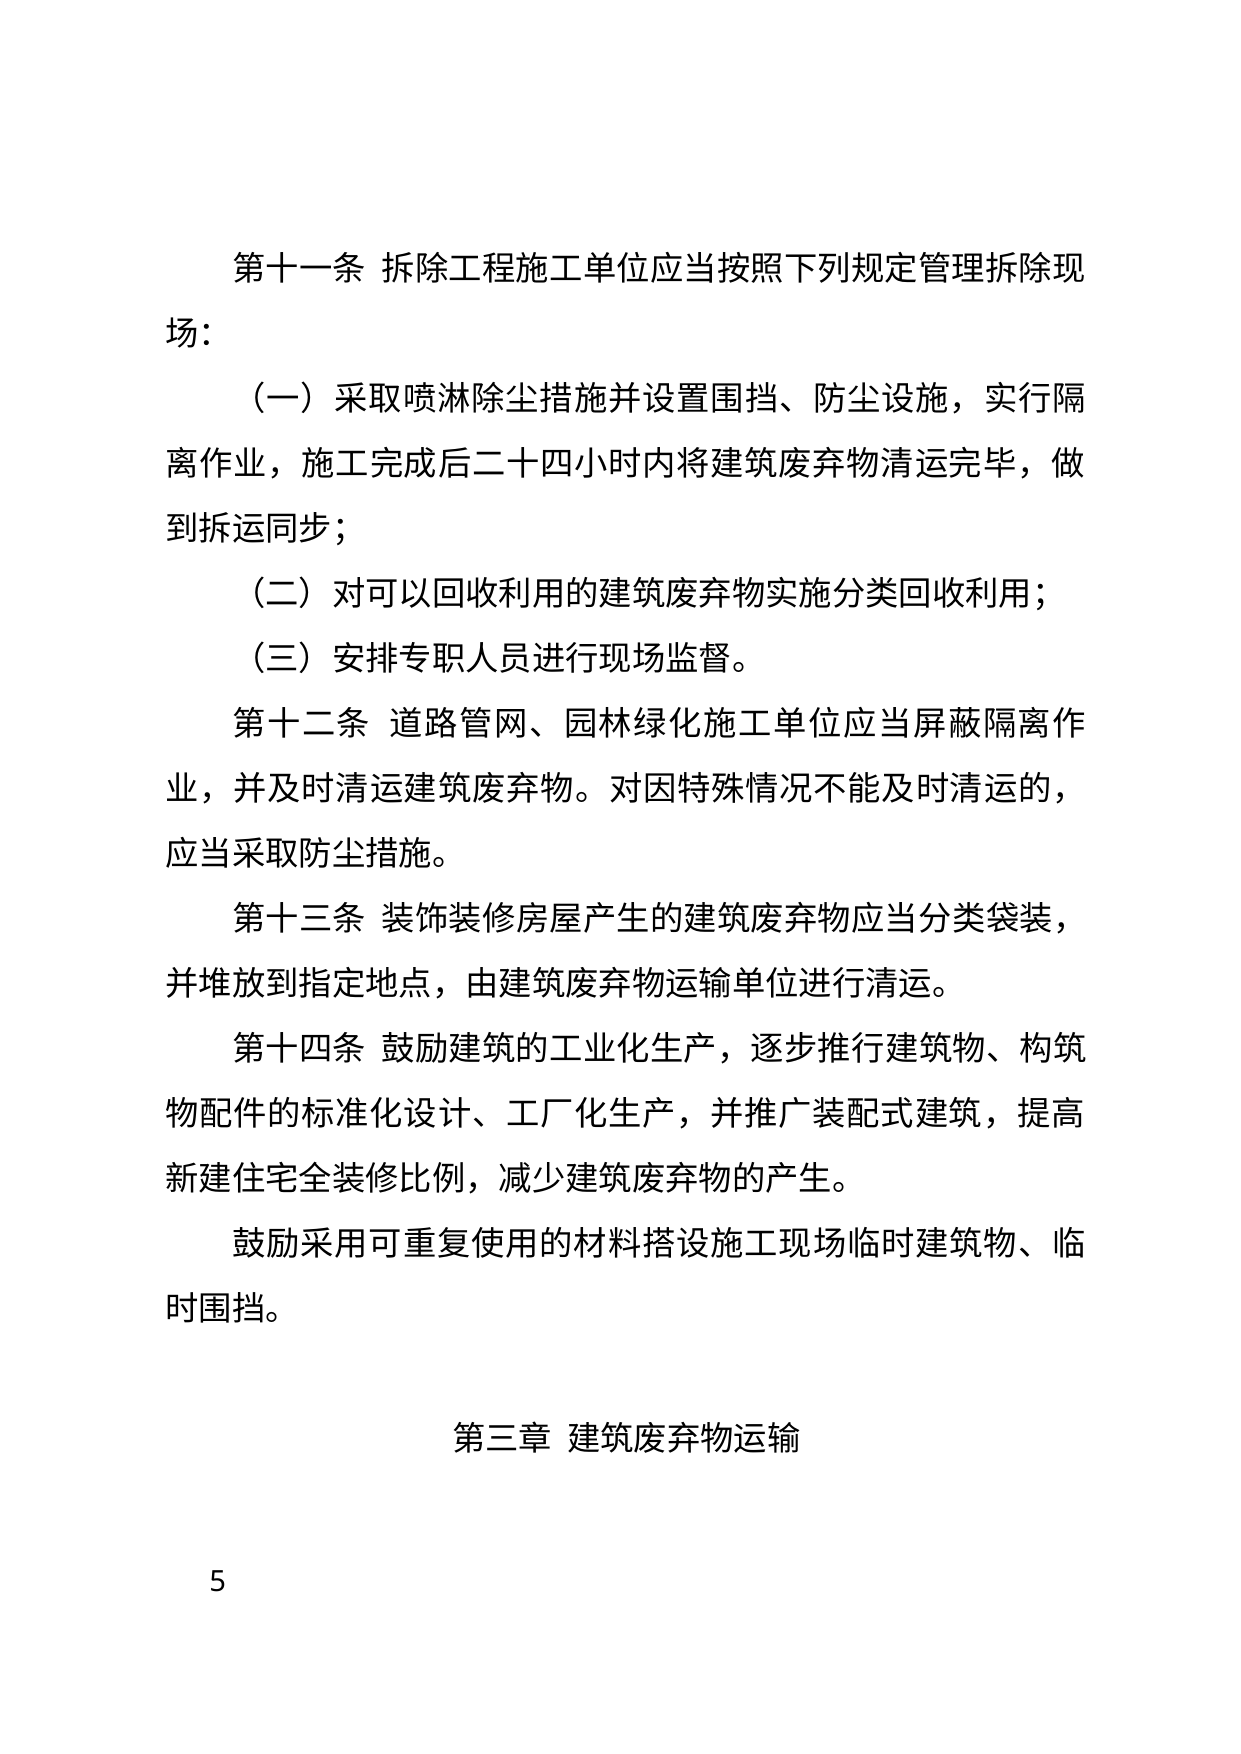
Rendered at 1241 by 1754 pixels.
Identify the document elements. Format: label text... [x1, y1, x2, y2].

text 第十二条 道路管网、园林绿化施工单位应当屏蔽隔离作业，并及时清运建筑废弃物。对因特殊情况不能及时清运的，应当采取防尘措施。 [165, 688, 1087, 883]
text 第十一条 拆除工程施工单位应当按照下列规定管理拆除现场： [165, 233, 1087, 363]
text 第十四条 鼓励建筑的工业化生产，逐步推行建筑物、构筑物配件的标准化设计、工厂化生产，并推广装配式建筑，提高新建住宅全装修比例，减少建筑废弃物的产生。 [165, 1013, 1087, 1208]
text （二）对可以回收利用的建筑废弃物实施分类回收利用； [165, 558, 1087, 623]
text 第十三条 装饰装修房屋产生的建筑废弃物应当分类袋装，并堆放到指定地点，由建筑废弃物运输单位进行清运。 [165, 883, 1087, 1013]
text （一）采取喷淋除尘措施并设置围挡、防尘设施，实行隔离作业，施工完成后二十四小时内将建筑废弃物清运完毕，做到拆运同步； [165, 363, 1087, 558]
list 第三章 建筑废弃物运输 [165, 1403, 1087, 1468]
text 鼓励采用可重复使用的材料搭设施工现场临时建筑物、临时围挡。 [165, 1208, 1087, 1338]
text （三）安排专职人员进行现场监督。 [165, 623, 1087, 688]
